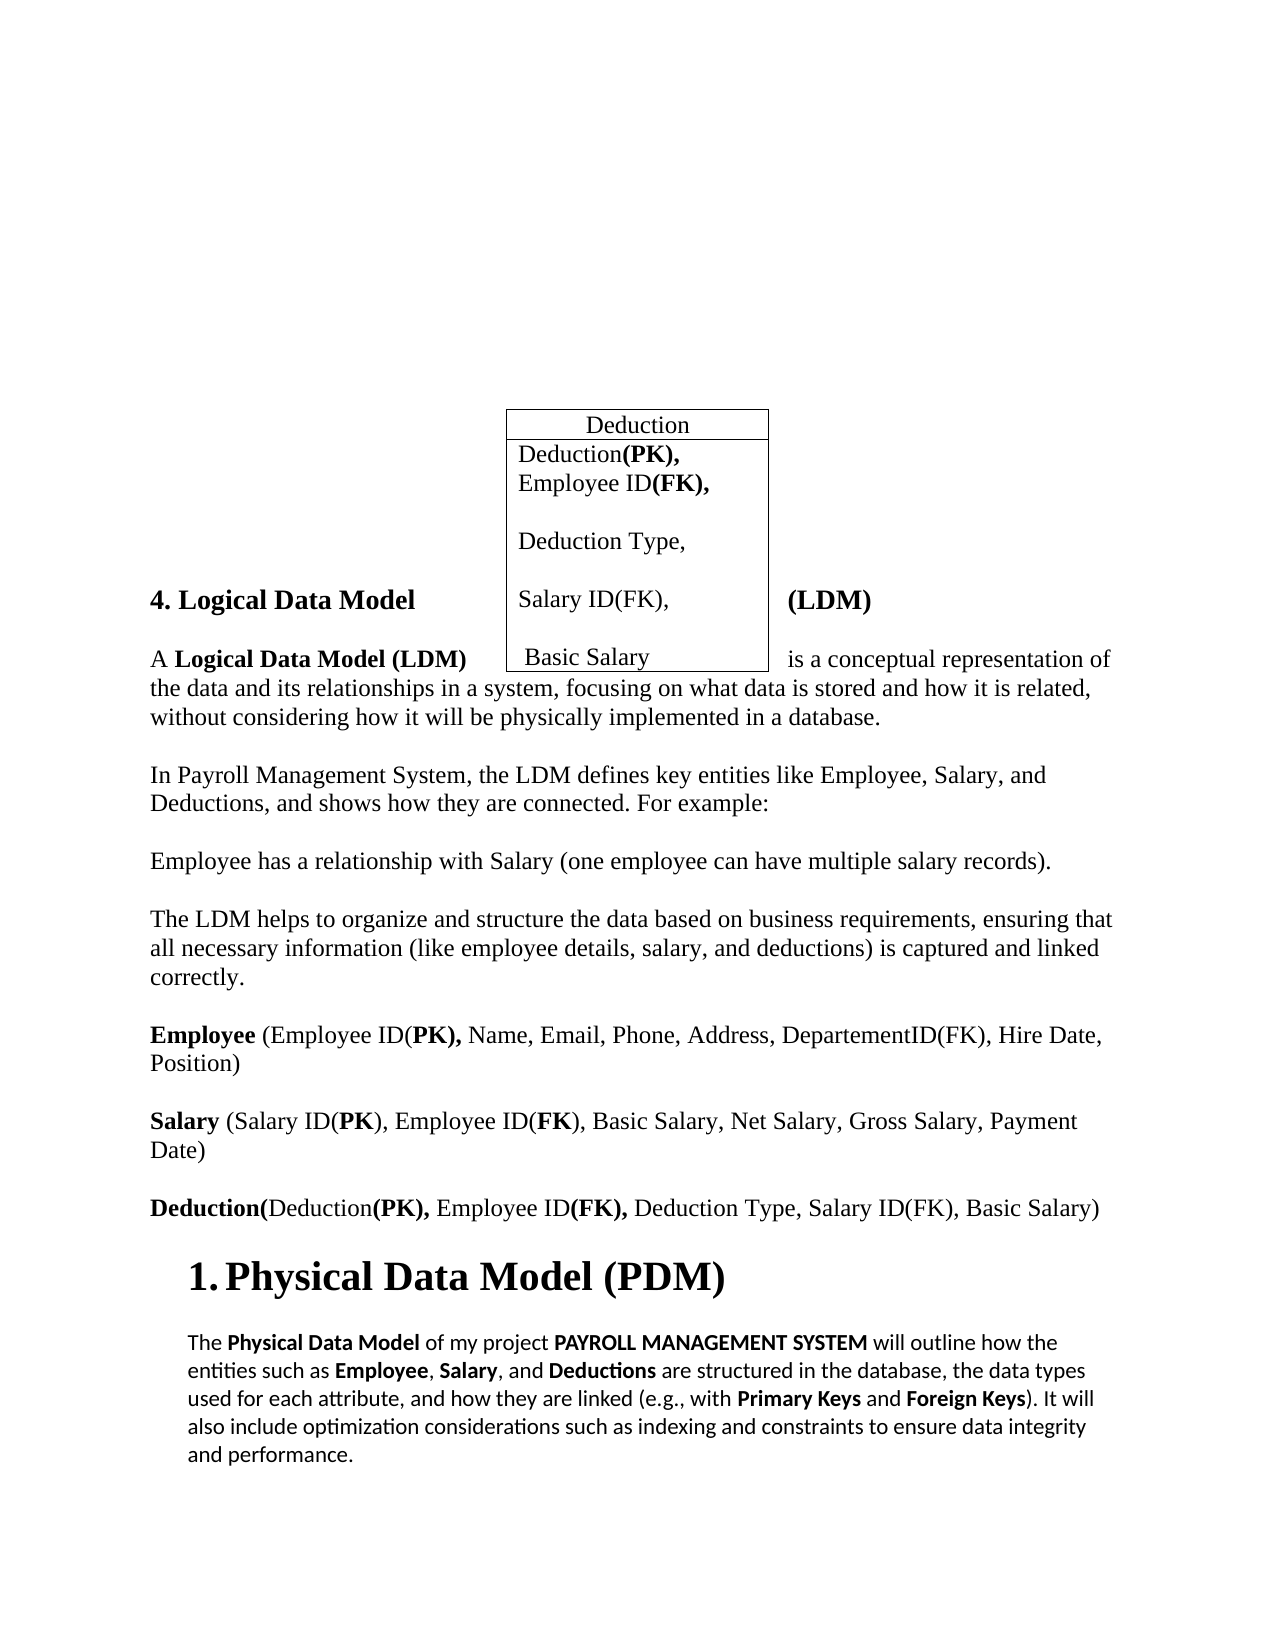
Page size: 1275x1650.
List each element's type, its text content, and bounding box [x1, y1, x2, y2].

text In Payroll Management System, the LDM defines key entities like Employee, Salary, and Deductions, and shows how they are connected. For example: [150, 760, 1125, 817]
text Employee has a relationship with Salary (one employee can have multiple salary records). [150, 846, 1125, 875]
text Salary (Salary ID(PK), Employee ID(FK), Basic Salary, Net Salary, Gross Salary, Payment Date) [150, 1106, 1125, 1164]
table_header Deduction [507, 410, 768, 438]
text The Physical Data Model of my project PAYROLL MANAGEMENT SYSTEM will outline how the entities such as Employee, Salary, and Deductions are structured in the database, the data types used for each attribute, and how they are linked (e.g., with Primary Keys and Foreign Keys). It will also include optimization considerations such as indexing and constraints to ensure data integrity and performance. [187, 1328, 1125, 1468]
list Physical Data Model (PDM) [187, 1251, 1125, 1299]
text A Logical Data Model (LDM) is a conceptual representation of the data and its relationships in a system, focusing on what data is stored and how it is related, without considering how it will be physically implemented in a database. [150, 644, 1125, 731]
text Employee (Employee ID(PK), Name, Email, Phone, Address, DepartementID(FK), Hire Date, Position) [150, 1020, 1125, 1077]
text 4. Logical Data Model (LDM) [150, 583, 506, 615]
table_cell Deduction(PK), Employee ID(FK), Deduction Type, Salary ID(FK), Basic Salary [507, 440, 768, 671]
text 4. Logical Data Model (LDM) [769, 583, 1125, 615]
text The LDM helps to organize and structure the data based on business requirements, ensuring that all necessary information (like employee details, salary, and deductions) is captured and linked correctly. [150, 904, 1125, 991]
text Deduction(Deduction(PK), Employee ID(FK), Deduction Type, Salary ID(FK), Basic Salary) [150, 1193, 1125, 1222]
